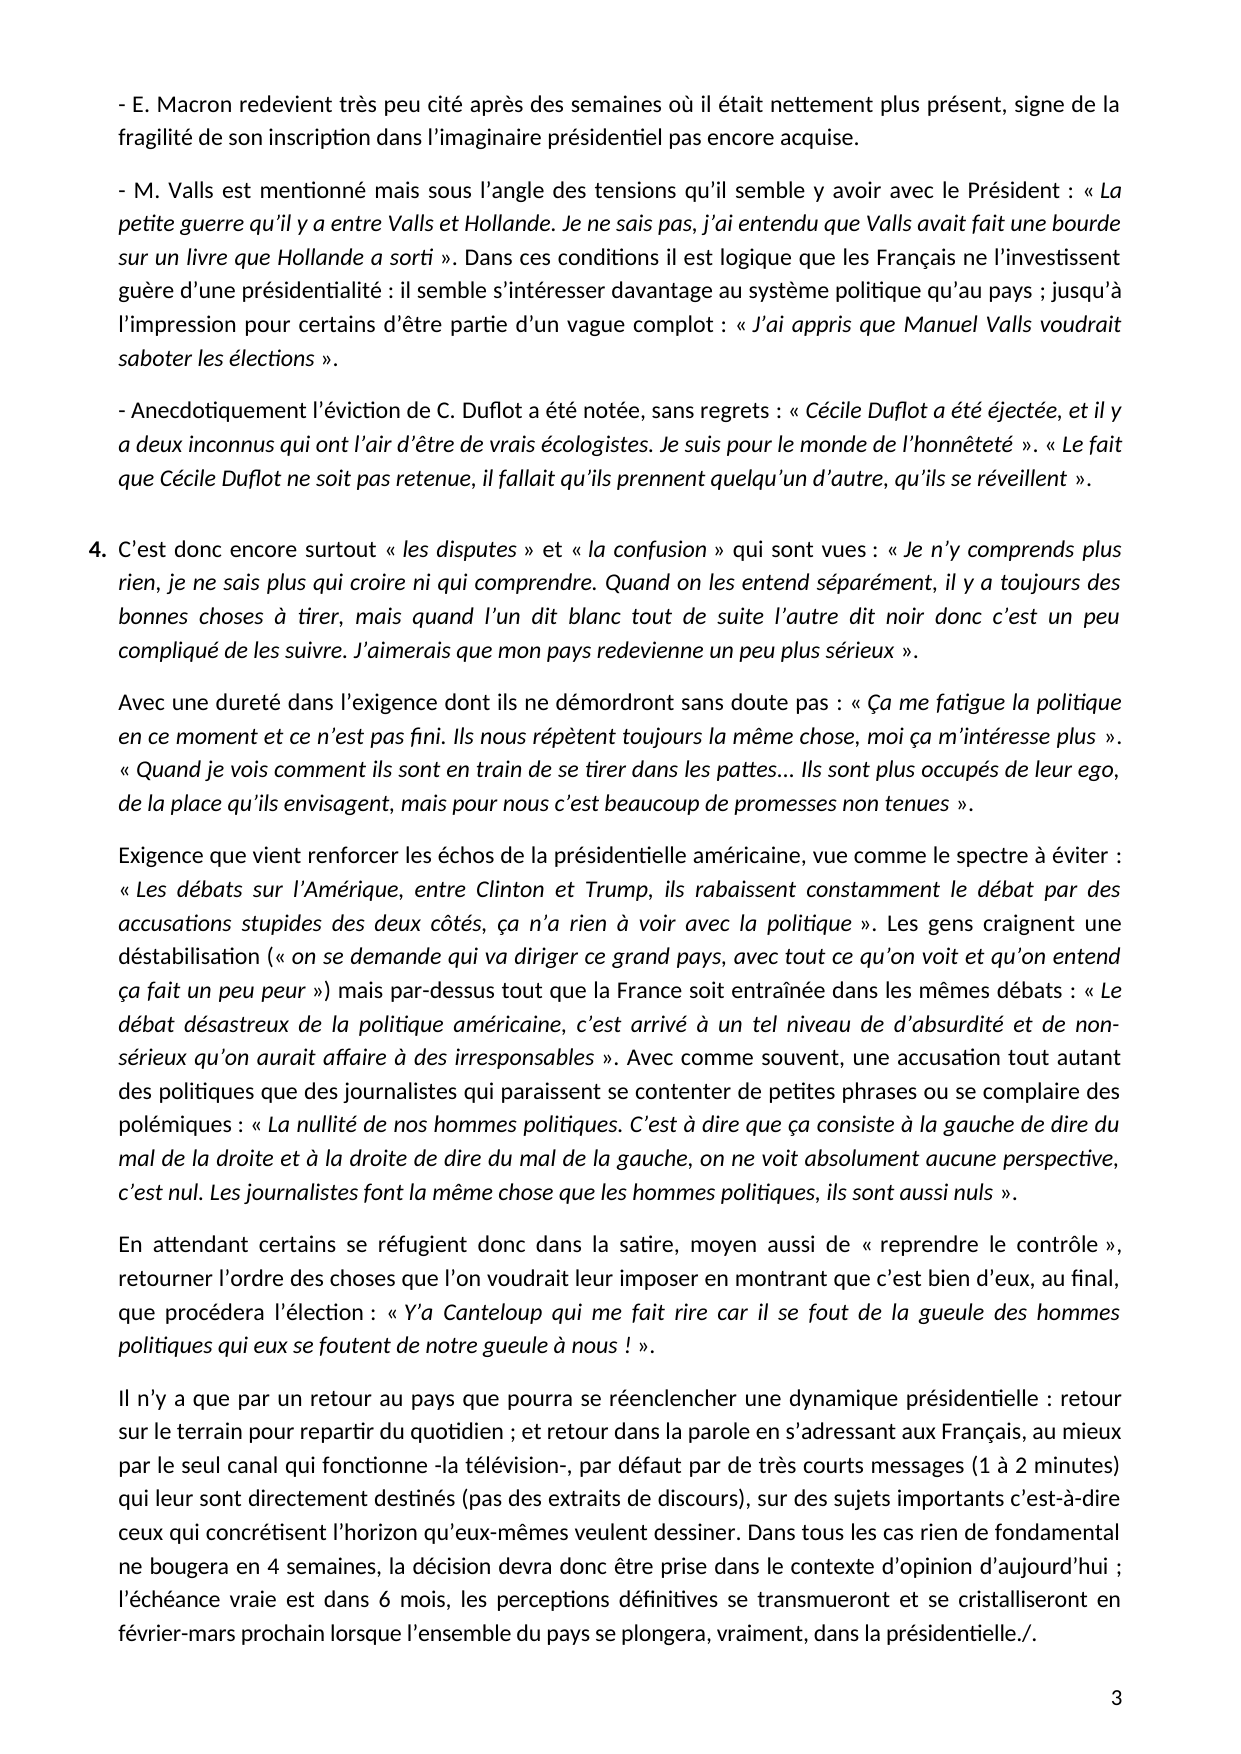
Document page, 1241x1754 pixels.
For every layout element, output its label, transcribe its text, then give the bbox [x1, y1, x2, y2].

text Avec une dureté dans l’exigence dont ils ne démordront sans doute pas : « Ça me fatigue la politique en ce moment et ce n’est pas fini. Ils nous répètent toujours la même chose, moi ça m’intéresse plus ». « Quand je vois comment ils sont en train de se tirer dans les pattes... Ils sont plus occupés de leur ego, de la place qu’ils envisagent, mais pour nous c’est beaucoup de promesses non tenues ». [118, 687, 1122, 817]
text Exigence que vient renforcer les échos de la présidentielle américaine, vue comme le spectre à éviter : « Les débats sur l’Amérique, entre Clinton et Trump, ils rabaissent constamment le débat par des accusations stupides des deux côtés, ça n’a rien à voir avec la politique ». Les gens craignent une déstabilisation (« on se demande qui va diriger ce grand pays, avec tout ce qu’on voit et qu’on entend ça fait un peu peur ») mais par-dessus tout que la France soit entraînée dans les mêmes débats : « Le débat désastreux de la politique américaine, c’est arrivé à un tel niveau de d’absurdité et de non-sérieux qu’on aurait affaire à des irresponsables ». Avec comme souvent, une accusation tout autant des politiques que des journalistes qui paraissent se contenter de petites phrases ou se complaire des polémiques : « La nullité de nos hommes politiques. C’est à dire que ça consiste à la gauche de dire du mal de la droite et à la droite de dire du mal de la gauche, on ne voit absolument aucune perspective, c’est nul. Les journalistes font la même chose que les hommes politiques, ils sont aussi nuls ». [118, 840, 1122, 1206]
text Il n’y a que par un retour au pays que pourra se réenclencher une dynamique présidentielle : retour sur le terrain pour repartir du quotidien ; et retour dans la parole en s’adressant aux Français, au mieux par le seul canal qui fonctionne -la télévision-, par défaut par de très courts messages (1 à 2 minutes) qui leur sont directement destinés (pas des extraits de discours), sur des sujets importants c’est-à-dire ceux qui concrétisent l’horizon qu’eux-mêmes veulent dessiner. Dans tous les cas rien de fondamental ne bougera en 4 semaines, la décision devra donc être prise dans le contexte d’opinion d’aujourd’hui ; l’échéance vraie est dans 6 mois, les perceptions définitives se transmueront et se cristalliseront en février-mars prochain lorsque l’ensemble du pays se plongera, vraiment, dans la présidentielle./. [118, 1383, 1122, 1647]
text - Anecdotiquement l’éviction de C. Duflot a été notée, sans regrets : « Cécile Duflot a été éjectée, et il y a deux inconnus qui ont l’air d’être de vrais écologistes. Je suis pour le monde de l’honnêteté ». « Le fait que Cécile Duflot ne soit pas retenue, il fallait qu’ils prennent quelqu’un d’autre, qu’ils se réveillent ». [118, 395, 1122, 492]
list C’est donc encore surtout « les disputes » et « la confusion » qui sont vues : « Je n’y comprends plus rien, je ne sais plus qui croire ni qui comprendre. Quand on les entend séparément, il y a toujours des bonnes choses à tirer, mais quand l’un dit blanc tout de suite l’autre dit noir donc c’est un peu compliqué de les suivre. J’aimerais que mon pays redevienne un peu plus sérieux ». [88, 534, 1122, 664]
text - E. Macron redevient très peu cité après des semaines où il était nettement plus présent, signe de la fragilité de son inscription dans l’imaginaire présidentiel pas encore acquise. [118, 89, 1122, 152]
text En attendant certains se réfugient donc dans la satire, moyen aussi de « reprendre le contrôle », retourner l’ordre des choses que l’on voudrait leur imposer en montrant que c’est bien d’eux, au final, que procédera l’élection : « Y’a Canteloup qui me fait rire car il se fout de la gueule des hommes politiques qui eux se foutent de notre gueule à nous ! ». [118, 1229, 1122, 1359]
text - M. Valls est mentionné mais sous l’angle des tensions qu’il semble y avoir avec le Président : « La petite guerre qu’il y a entre Valls et Hollande. Je ne sais pas, j’ai entendu que Valls avait fait une bourde sur un livre que Hollande a sorti ». Dans ces conditions il est logique que les Français ne l’investissent guère d’une présidentialité : il semble s’intéresser davantage au système politique qu’au pays ; jusqu’à l’impression pour certains d’être partie d’un vague complot : « J’ai appris que Manuel Valls voudrait saboter les élections ». [118, 175, 1122, 372]
